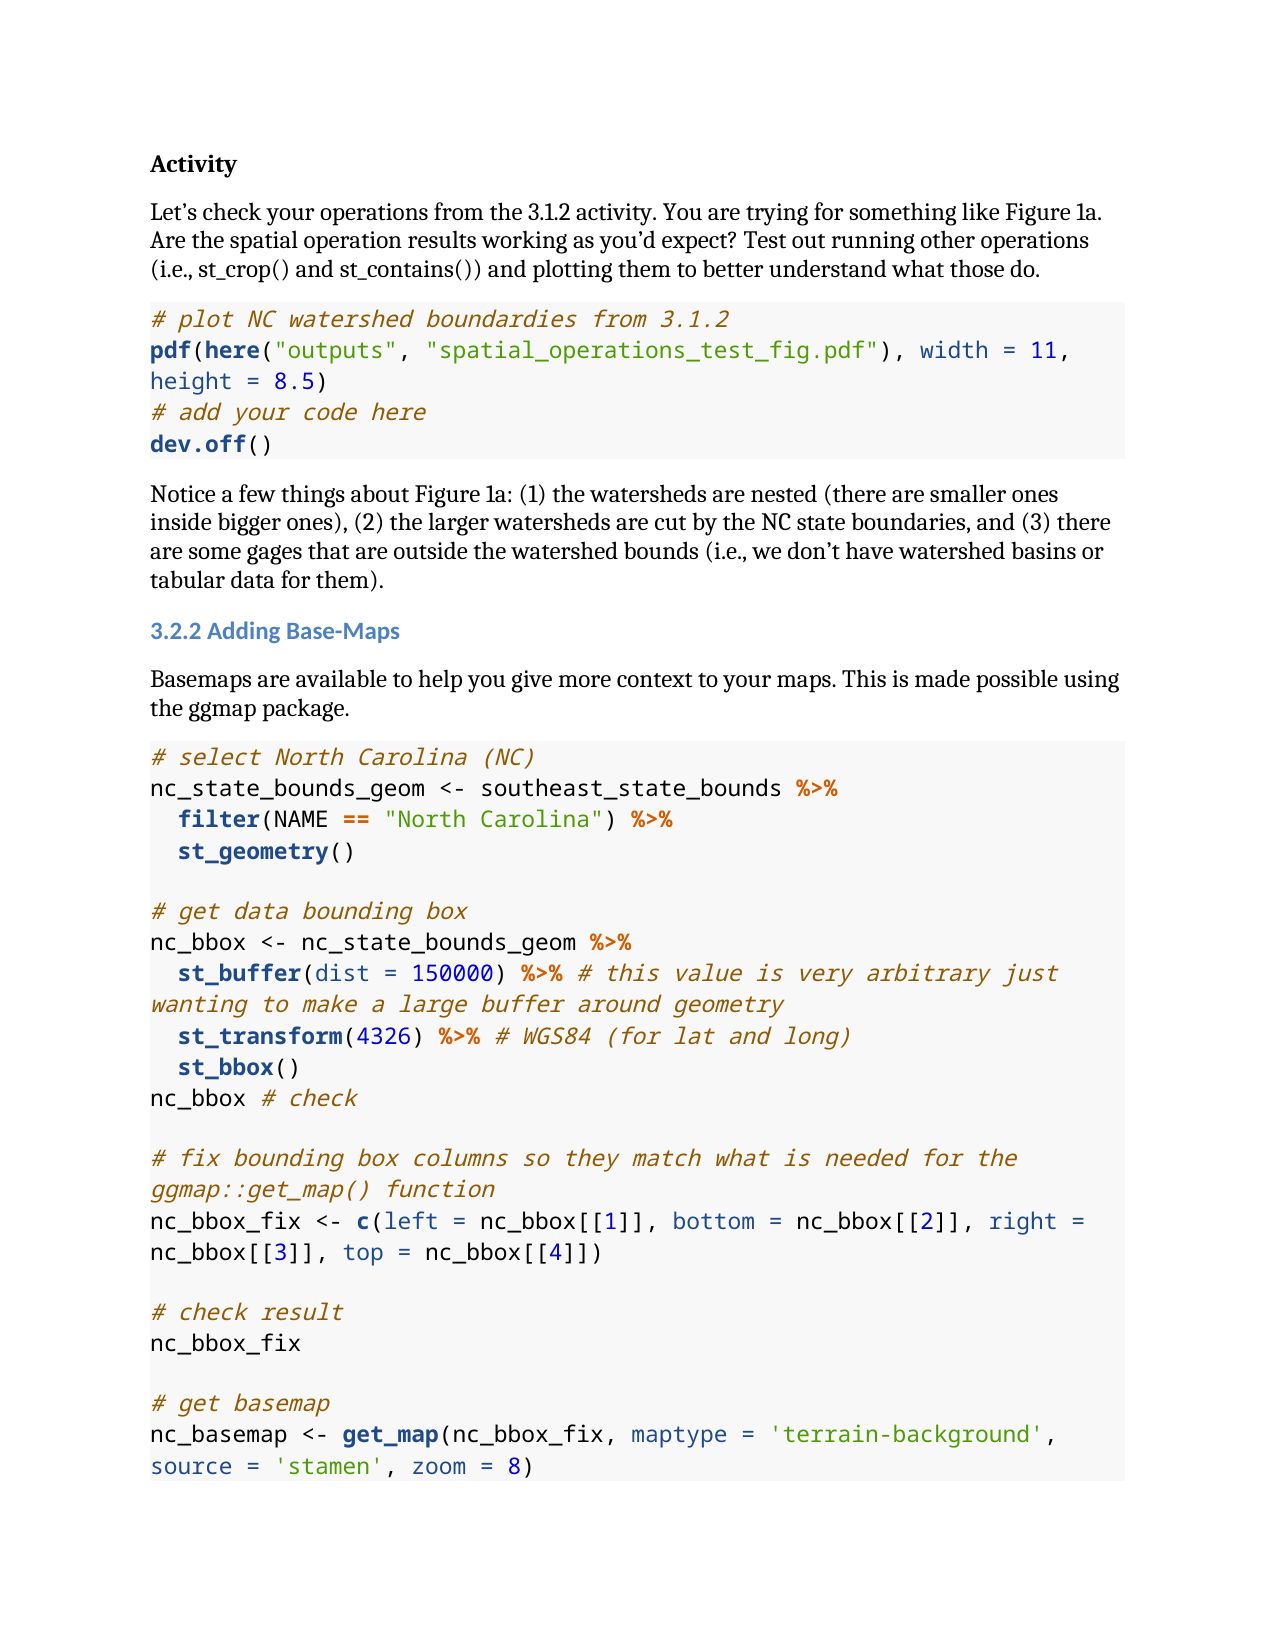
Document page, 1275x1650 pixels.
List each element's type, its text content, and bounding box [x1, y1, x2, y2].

text Basemaps are available to help you give more context to your maps. This is made possible using the ggmap package. [150, 665, 1125, 722]
text # plot NC watershed boundardies from 3.1.2 pdf(here("outputs", "spatial_operations_test_fig.pdf"), width = 11, height = 8.5) # add your code here dev.off() [150, 302, 1125, 459]
text Activity [150, 150, 1125, 179]
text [150, 741, 1125, 1481]
text Notice a few things about Figure 1a: (1) the watersheds are nested (there are smaller ones inside bigger ones), (2) the larger watersheds are cut by the NC state boundaries, and (3) there are some gages that are outside the watershed bounds (i.e., we don’t have watershed basins or tabular data for them). [150, 479, 1125, 594]
subtitle 3.2.2 Adding Base-Maps [150, 615, 1125, 646]
text Let’s check your operations from the 3.1.2 activity. You are trying for something like Figure 1a. Are the spatial operation results working as you’d expect? Test out running other operations (i.e., st_crop() and st_contains()) and plotting them to better understand what those do. [150, 197, 1125, 284]
